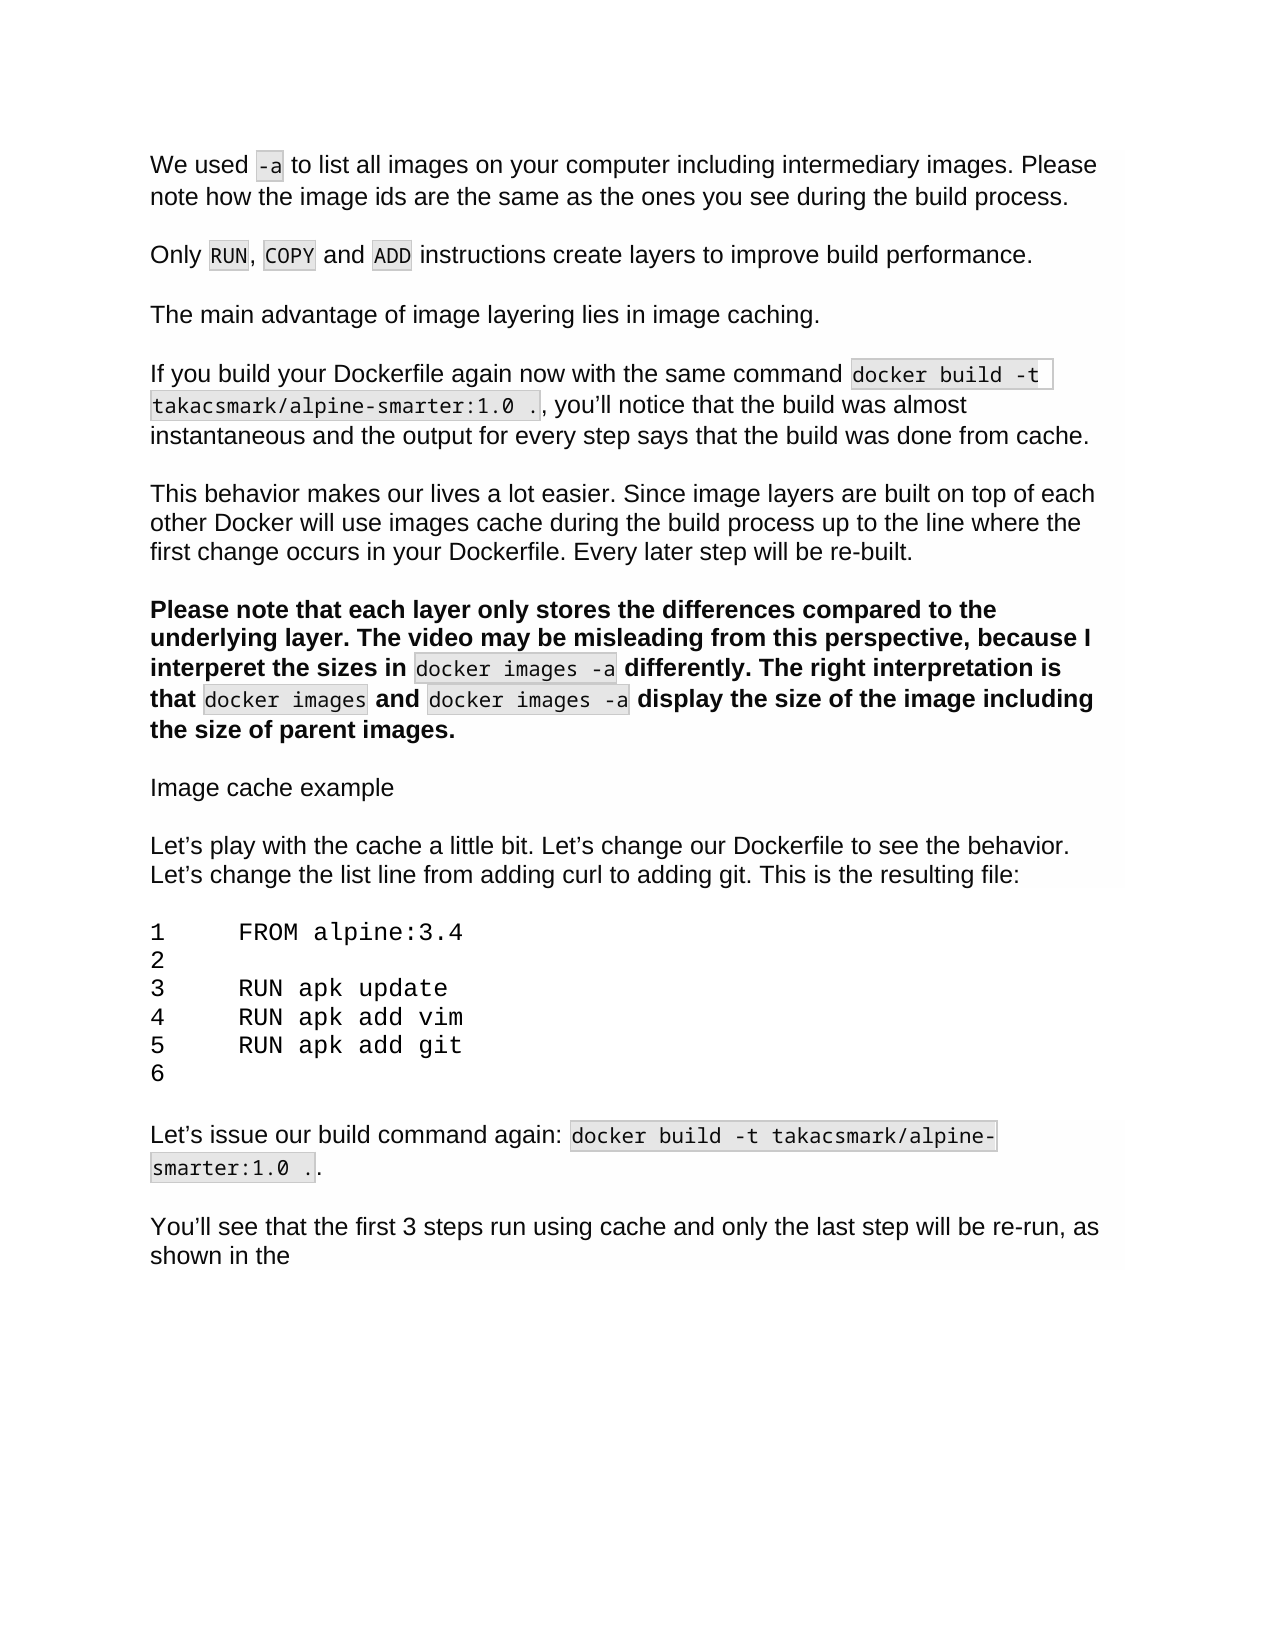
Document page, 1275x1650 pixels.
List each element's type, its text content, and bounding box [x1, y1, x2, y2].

text Please note that each layer only stores the differences compared to the underlying layer. The video may be misleading from this perspective, because I interperet the sizes in docker images -a differently. The right interpretation is that docker images and docker images -a display the size of the image including the size of parent images. [150, 594, 1125, 744]
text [150, 1212, 1125, 1270]
table_header 1 2 3 4 5 6 [149, 918, 221, 1091]
text Only RUN, COPY and ADD instructions create layers to improve build performance. [412, 239, 1125, 271]
table_header FROM alpine:3.4 RUN apk update RUN apk add vim RUN apk add git [221, 918, 1195, 1091]
text This behavior makes our lives a lot easier. Since image layers are built on top of each other Docker will use images cache during the build process up to the line where the first change occurs in your Dockerfile. Every later step will be re-built. [150, 479, 1125, 565]
text Image cache example [150, 773, 1125, 802]
text If you build your Dockerfile again now with the same command docker build -t takacsmark/alpine-smarter:1.0 ., you’ll notice that the build was almost instantaneous and the output for every step says that the build was done from cache. [150, 358, 1125, 450]
text Let’s play with the cache a little bit. Let’s change our Dockerfile to see the behavior. Let’s change the list line from adding curl to adding git. This is the resulting file: [150, 831, 1125, 888]
text The main advantage of image layering lies in image caching. [150, 300, 1125, 329]
text Let’s issue our build command again: docker build -t takacsmark/alpine-smarter:1.0 .. [150, 1120, 1125, 1183]
text We used -a to list all images on your computer including intermediary images. Please note how the image ids are the same as the ones you see during the build process. [150, 150, 1125, 210]
